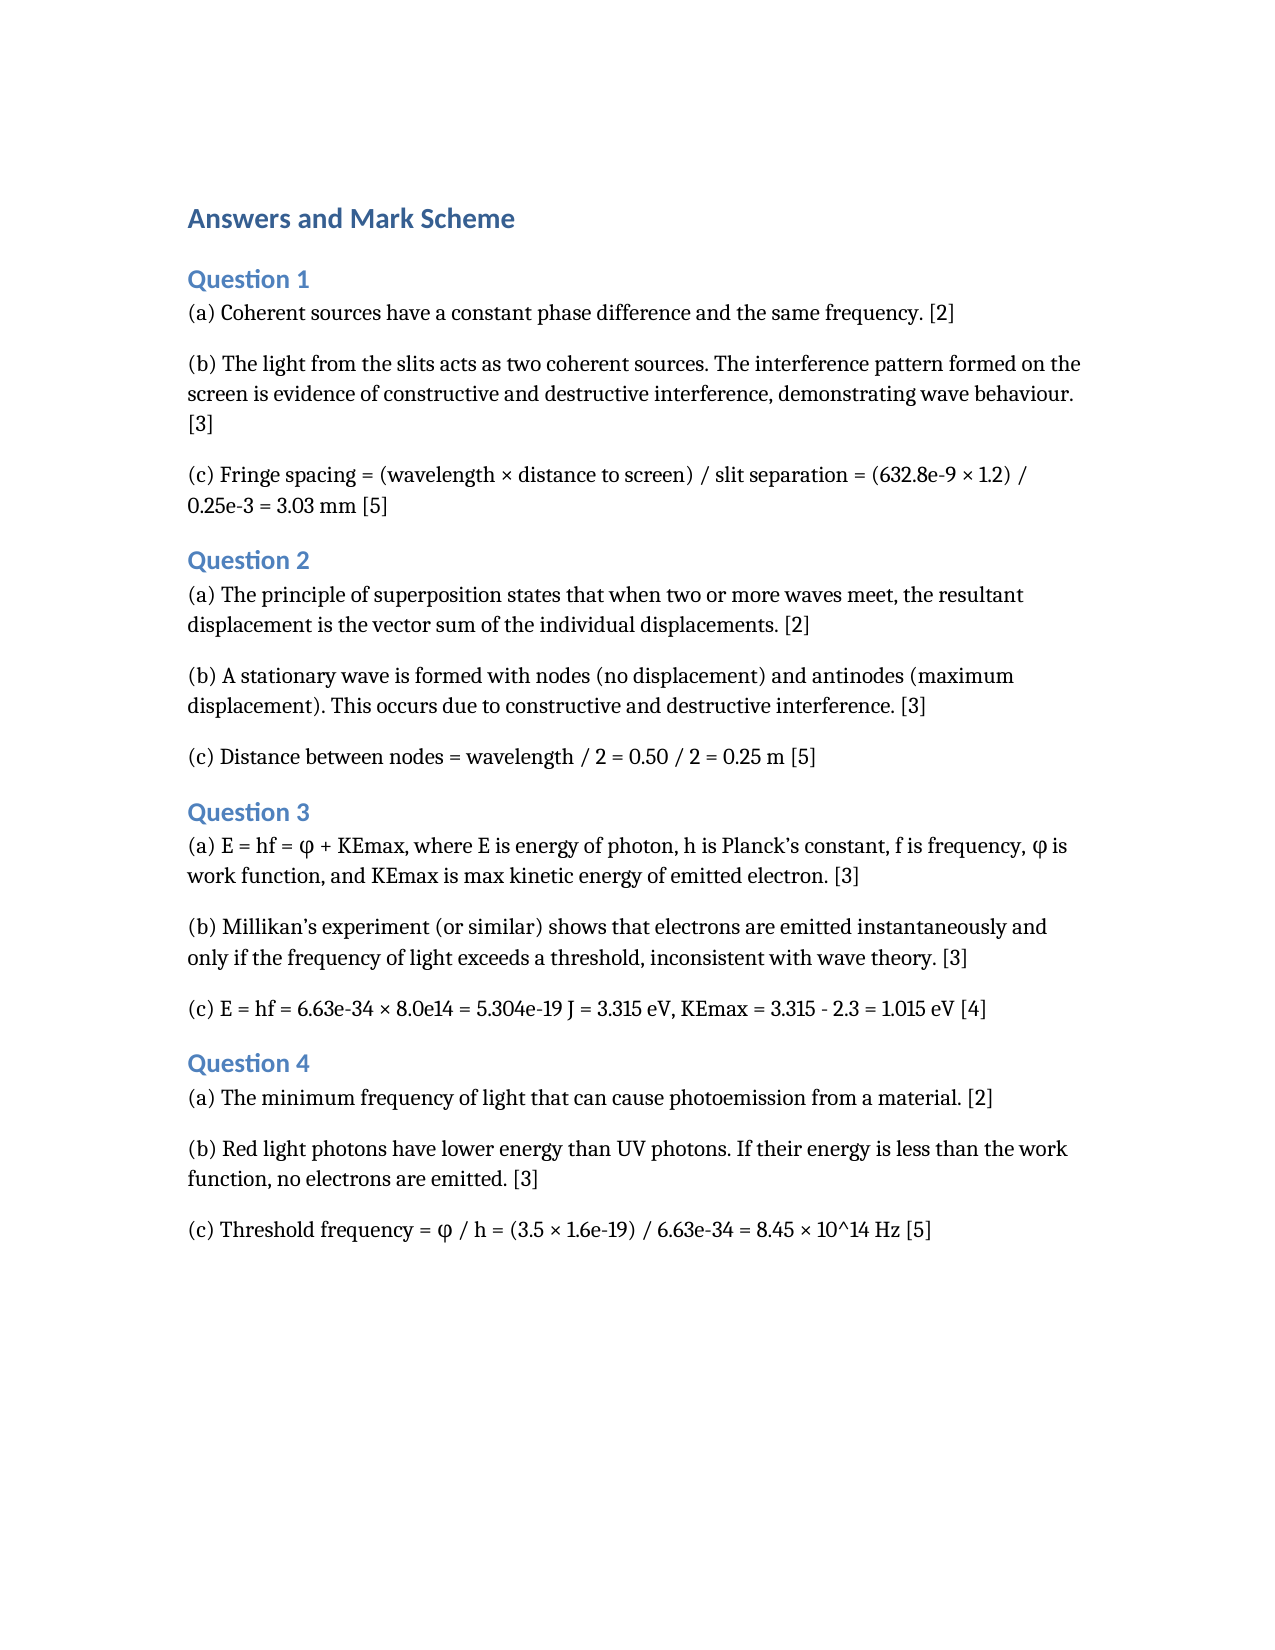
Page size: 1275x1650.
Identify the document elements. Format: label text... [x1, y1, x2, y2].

text (c) Threshold frequency = φ / h = (3.5 × 1.6e-19) / 6.63e-34 = 8.45 × 10^14 Hz [5] [187, 1217, 1087, 1243]
text (a) E = hf = φ + KEmax, where E is energy of photon, h is Planck’s constant, f is frequency, φ is work function, and KEmax is max kinetic energy of emitted electron. [3] [187, 833, 1087, 889]
subtitle Question 4 [187, 1046, 1087, 1079]
text (a) The principle of superposition states that when two or more waves meet, the resultant displacement is the vector sum of the individual displacements. [2] [187, 581, 1087, 638]
text (a) The minimum frequency of light that can cause photoemission from a material. [2] [187, 1084, 1087, 1111]
text (b) Red light photons have lower energy than UV photons. If their energy is less than the work function, no electrons are emitted. [3] [187, 1135, 1087, 1192]
subtitle Question 2 [187, 543, 1087, 576]
text (b) A stationary wave is formed with nodes (no displacement) and antinodes (maximum displacement). This occurs due to constructive and destructive interference. [3] [187, 663, 1087, 719]
text (c) Distance between nodes = wavelength / 2 = 0.50 / 2 = 0.25 m [5] [187, 744, 1087, 770]
subtitle Answers and Mark Scheme [187, 200, 1087, 236]
text (a) Coherent sources have a constant phase difference and the same frequency. [2] [187, 300, 1087, 326]
text (b) Millikan’s experiment (or similar) shows that electrons are emitted instantaneously and only if the frequency of light exceeds a threshold, inconsistent with wave theory. [3] [187, 914, 1087, 971]
text (c) Fringe spacing = (wavelength × distance to screen) / slit separation = (632.8e-9 × 1.2) / 0.25e-3 = 3.03 mm [5] [187, 462, 1087, 519]
subtitle Question 3 [187, 795, 1087, 828]
text (b) The light from the slits acts as two coherent sources. The interference pattern formed on the screen is evidence of constructive and destructive interference, demonstrating wave behaviour. [3] [187, 351, 1087, 437]
subtitle Question 1 [187, 262, 1087, 295]
text (c) E = hf = 6.63e-34 × 8.0e14 = 5.304e-19 J = 3.315 eV, KEmax = 3.315 - 2.3 = 1.015 eV [4] [187, 995, 1087, 1022]
